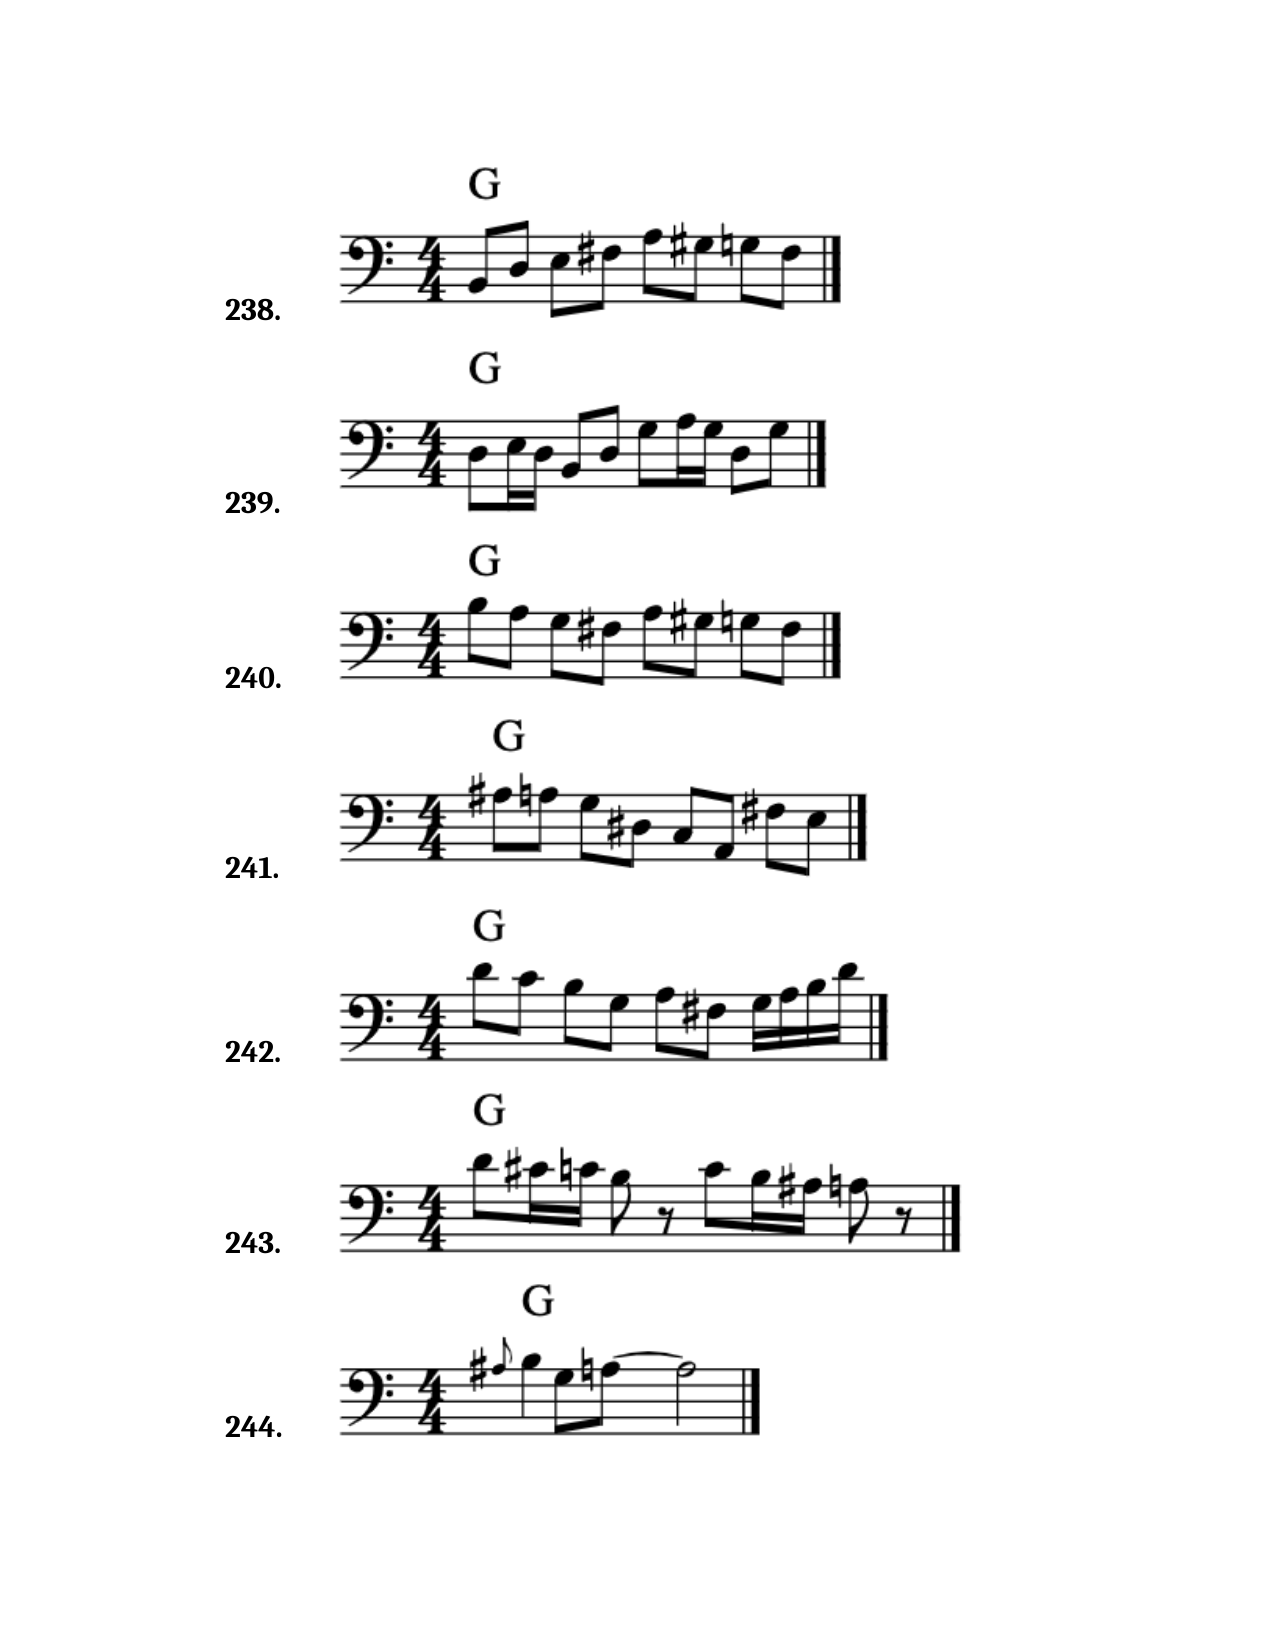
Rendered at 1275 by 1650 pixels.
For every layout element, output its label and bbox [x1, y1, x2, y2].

picture [337, 892, 890, 1063]
picture [337, 701, 869, 879]
picture [337, 150, 844, 321]
picture [337, 1076, 963, 1254]
picture [337, 526, 844, 689]
picture [337, 333, 828, 514]
picture [337, 1266, 763, 1437]
